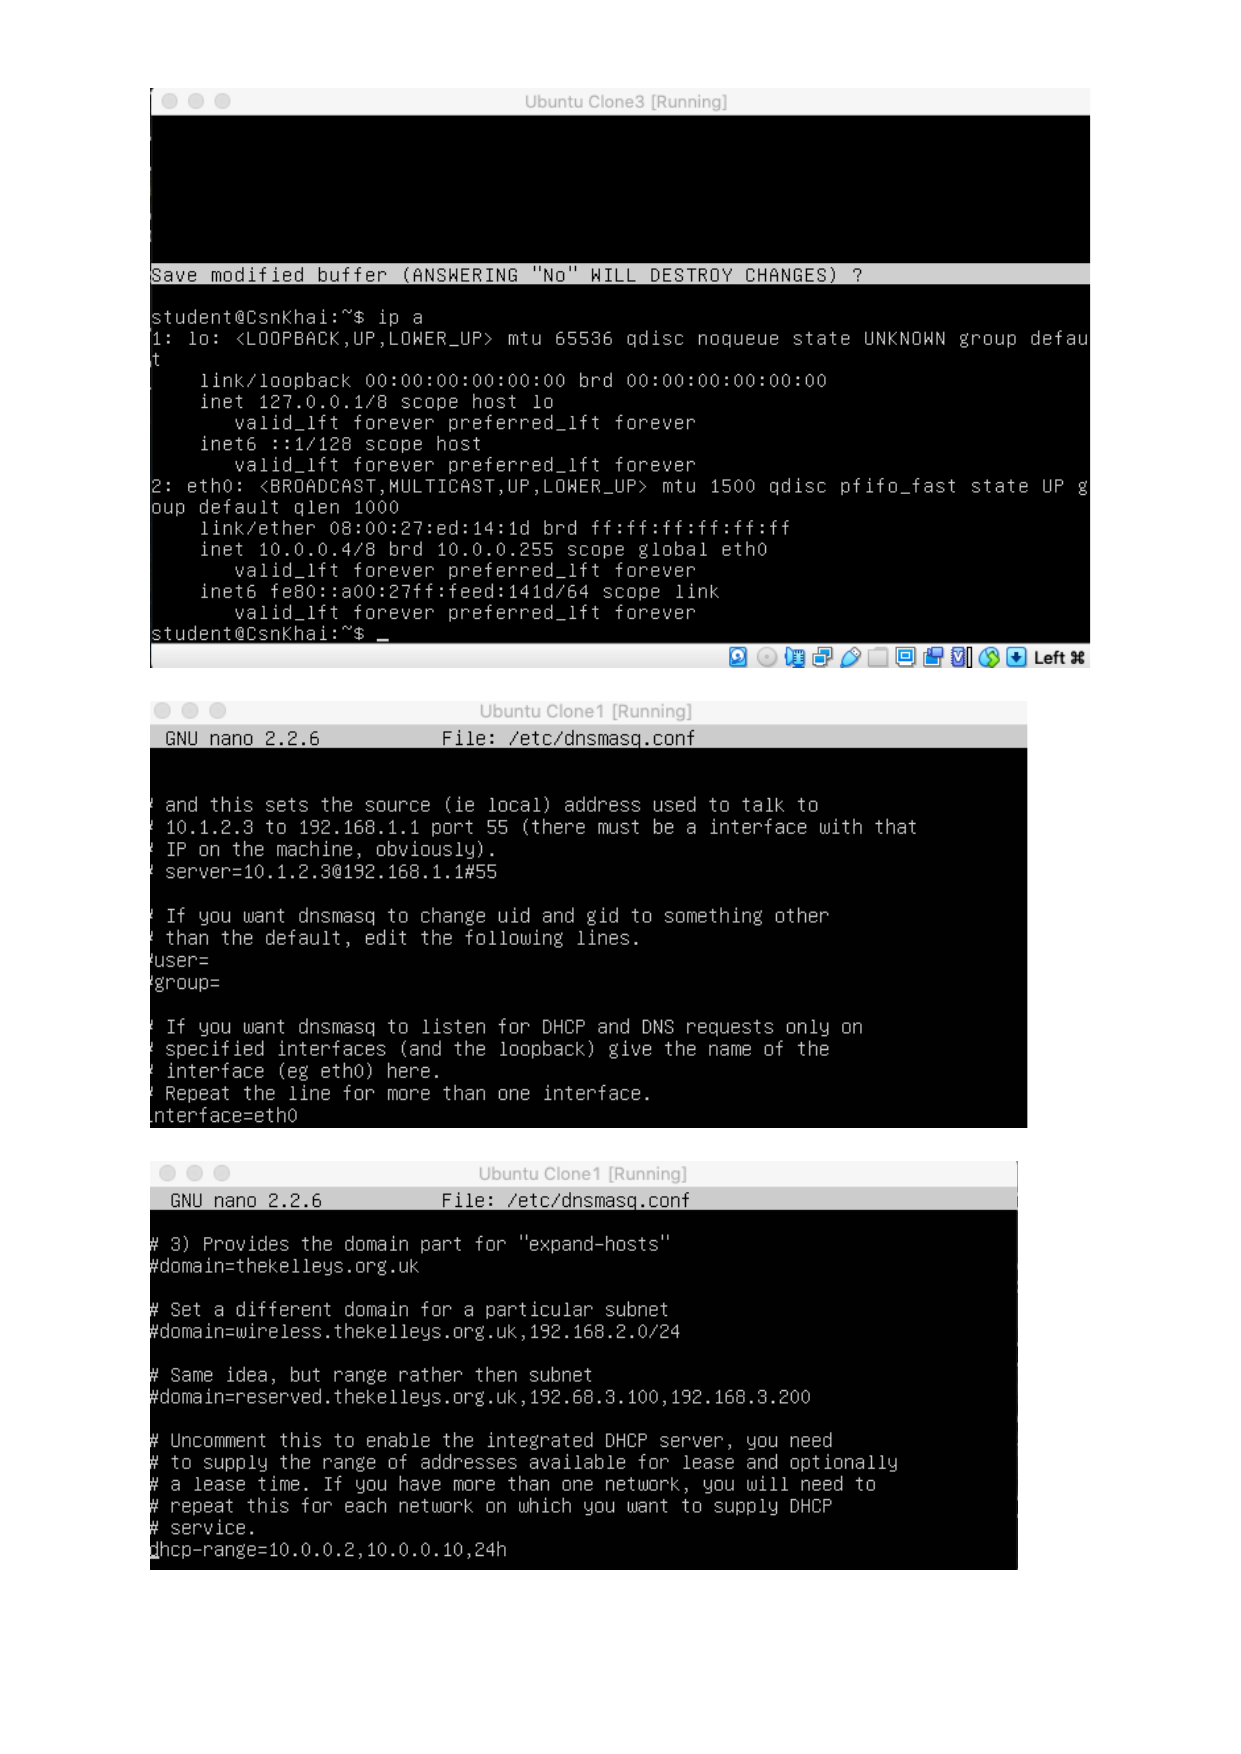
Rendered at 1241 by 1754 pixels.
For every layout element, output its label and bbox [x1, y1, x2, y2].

picture [150, 88, 1091, 668]
picture [150, 1161, 1018, 1570]
picture [150, 701, 1028, 1128]
